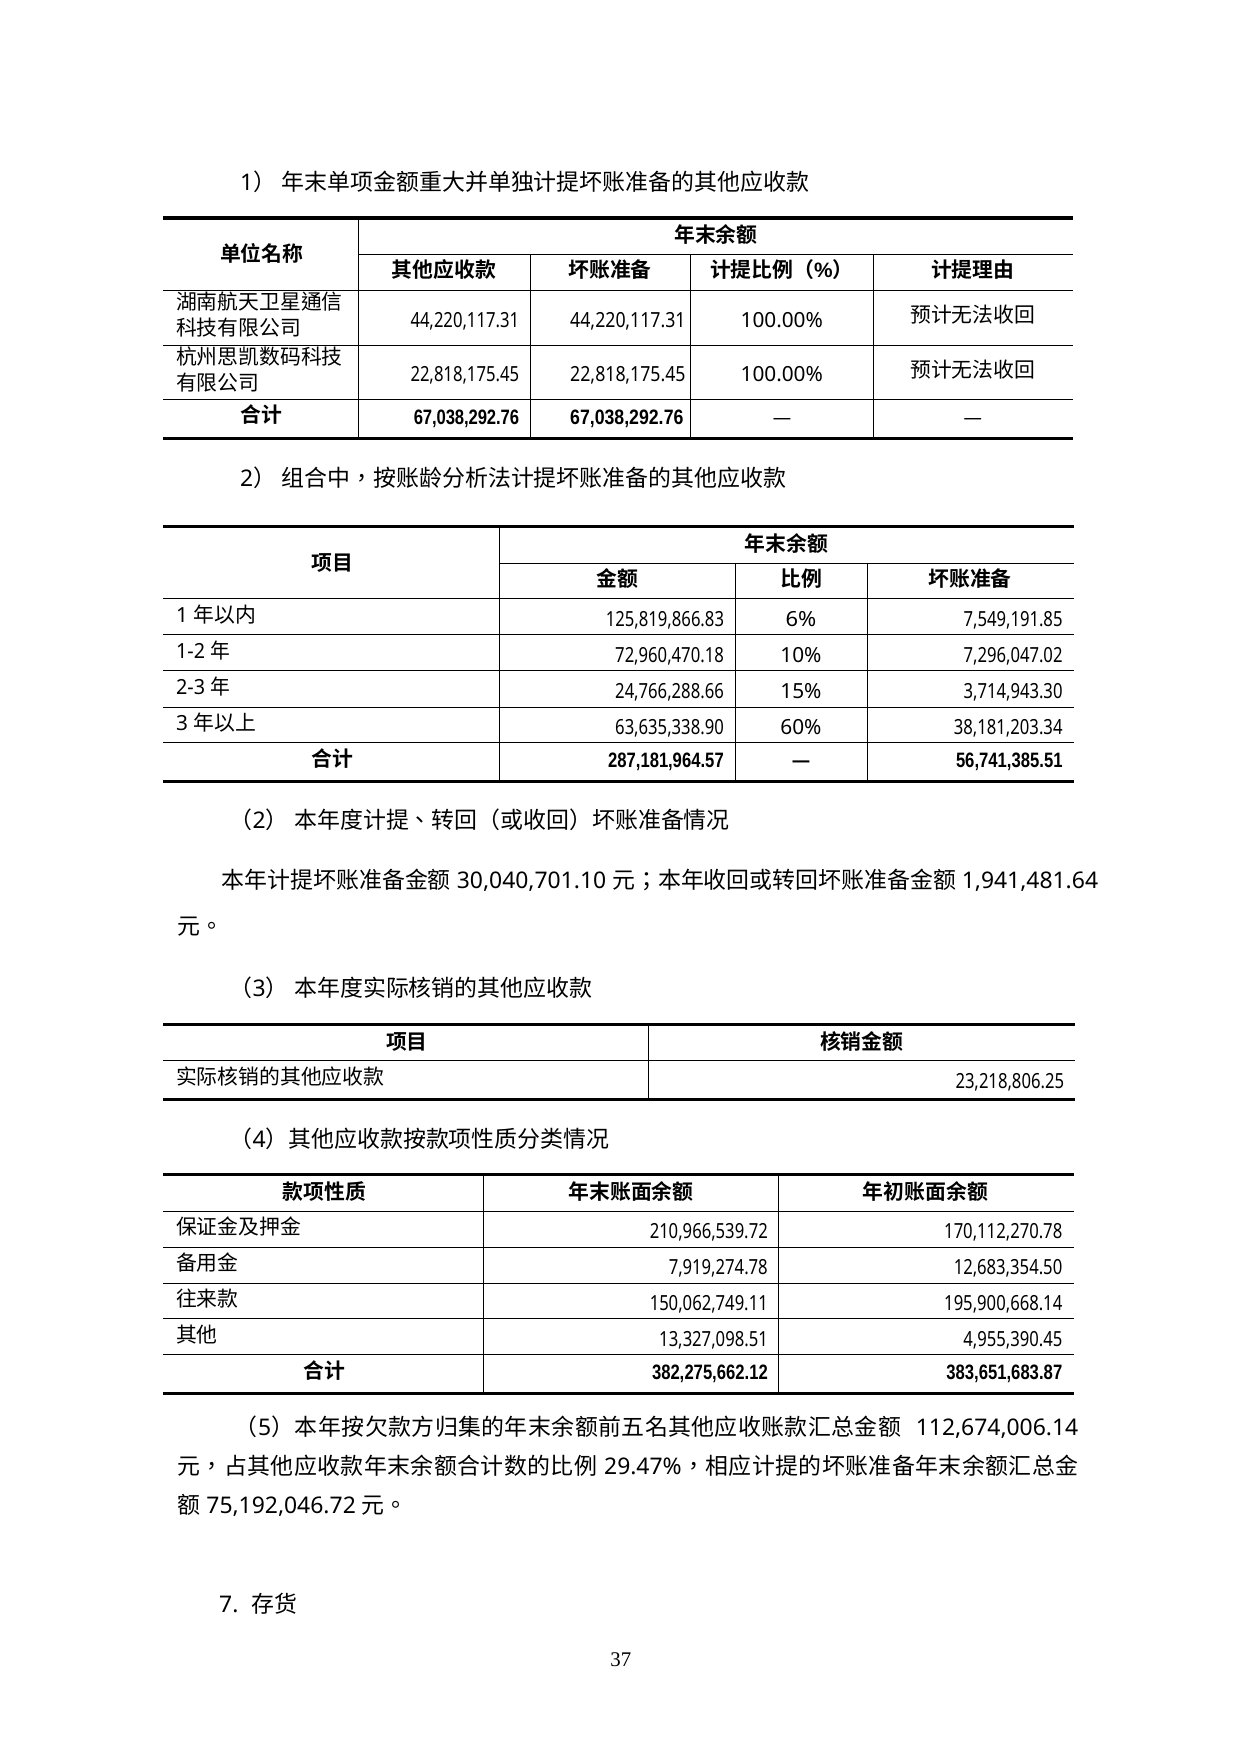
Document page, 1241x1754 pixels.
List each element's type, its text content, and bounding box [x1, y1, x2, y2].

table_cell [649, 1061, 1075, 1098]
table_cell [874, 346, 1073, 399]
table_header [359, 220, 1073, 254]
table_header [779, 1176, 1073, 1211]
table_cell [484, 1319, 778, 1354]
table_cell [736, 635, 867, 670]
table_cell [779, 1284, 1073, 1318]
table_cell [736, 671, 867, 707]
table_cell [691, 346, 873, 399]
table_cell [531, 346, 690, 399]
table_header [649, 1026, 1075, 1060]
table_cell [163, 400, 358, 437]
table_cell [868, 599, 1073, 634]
text 2） 组合中，按账龄分析法计提坏账准备的其他应收款 [240, 461, 1100, 493]
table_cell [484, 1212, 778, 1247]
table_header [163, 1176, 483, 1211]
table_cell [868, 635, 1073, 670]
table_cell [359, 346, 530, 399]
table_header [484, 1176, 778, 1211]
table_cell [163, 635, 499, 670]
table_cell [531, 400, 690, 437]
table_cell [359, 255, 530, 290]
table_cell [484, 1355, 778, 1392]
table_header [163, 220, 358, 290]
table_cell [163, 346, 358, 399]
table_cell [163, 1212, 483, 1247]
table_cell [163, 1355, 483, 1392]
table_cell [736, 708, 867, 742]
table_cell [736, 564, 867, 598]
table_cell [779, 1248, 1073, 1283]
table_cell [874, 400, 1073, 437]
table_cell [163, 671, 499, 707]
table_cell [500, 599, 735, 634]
text 37 [608, 1647, 633, 1671]
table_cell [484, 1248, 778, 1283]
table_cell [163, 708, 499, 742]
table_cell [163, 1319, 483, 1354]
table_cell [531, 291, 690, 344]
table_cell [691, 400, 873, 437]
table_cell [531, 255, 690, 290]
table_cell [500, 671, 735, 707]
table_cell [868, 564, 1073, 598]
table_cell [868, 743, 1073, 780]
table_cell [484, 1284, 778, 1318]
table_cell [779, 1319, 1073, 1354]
text （3） 本年度实际核销的其他应收款 [229, 972, 1100, 1004]
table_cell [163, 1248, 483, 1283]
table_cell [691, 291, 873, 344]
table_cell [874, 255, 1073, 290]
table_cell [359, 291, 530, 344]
text （2） 本年度计提、转回（或收回）坏账准备情况 [229, 804, 1100, 836]
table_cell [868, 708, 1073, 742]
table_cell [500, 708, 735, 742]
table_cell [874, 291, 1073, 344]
text 本年计提坏账准备金额 30,040,701.10 元；本年收回或转回坏账准备金额 1,941,481.64 元。 [177, 864, 1100, 941]
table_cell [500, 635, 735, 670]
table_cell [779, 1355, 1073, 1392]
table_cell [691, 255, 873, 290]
text 7. 存货 [219, 1587, 1100, 1619]
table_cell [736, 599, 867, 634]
subtitle 1） 年末单项金额重大并单独计提坏账准备的其他应收款 [240, 166, 1100, 197]
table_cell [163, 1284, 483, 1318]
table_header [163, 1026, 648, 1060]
text （4）其他应收款按款项性质分类情况 [229, 1122, 1100, 1154]
text （5）本年按欠款方归集的年末余额前五名其他应收账款汇总金额 112,674,006.14 元，占其他应收款年末余额合计数的比例 29.47%，相应计提的坏账准备年末余额汇总金额 75,192,046.72 元。 [177, 1411, 1078, 1520]
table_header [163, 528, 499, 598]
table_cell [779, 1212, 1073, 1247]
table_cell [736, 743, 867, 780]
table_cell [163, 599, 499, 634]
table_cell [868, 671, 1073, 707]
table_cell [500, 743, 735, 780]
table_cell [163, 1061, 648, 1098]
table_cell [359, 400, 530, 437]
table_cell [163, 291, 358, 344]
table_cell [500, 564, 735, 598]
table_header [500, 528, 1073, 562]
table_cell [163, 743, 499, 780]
